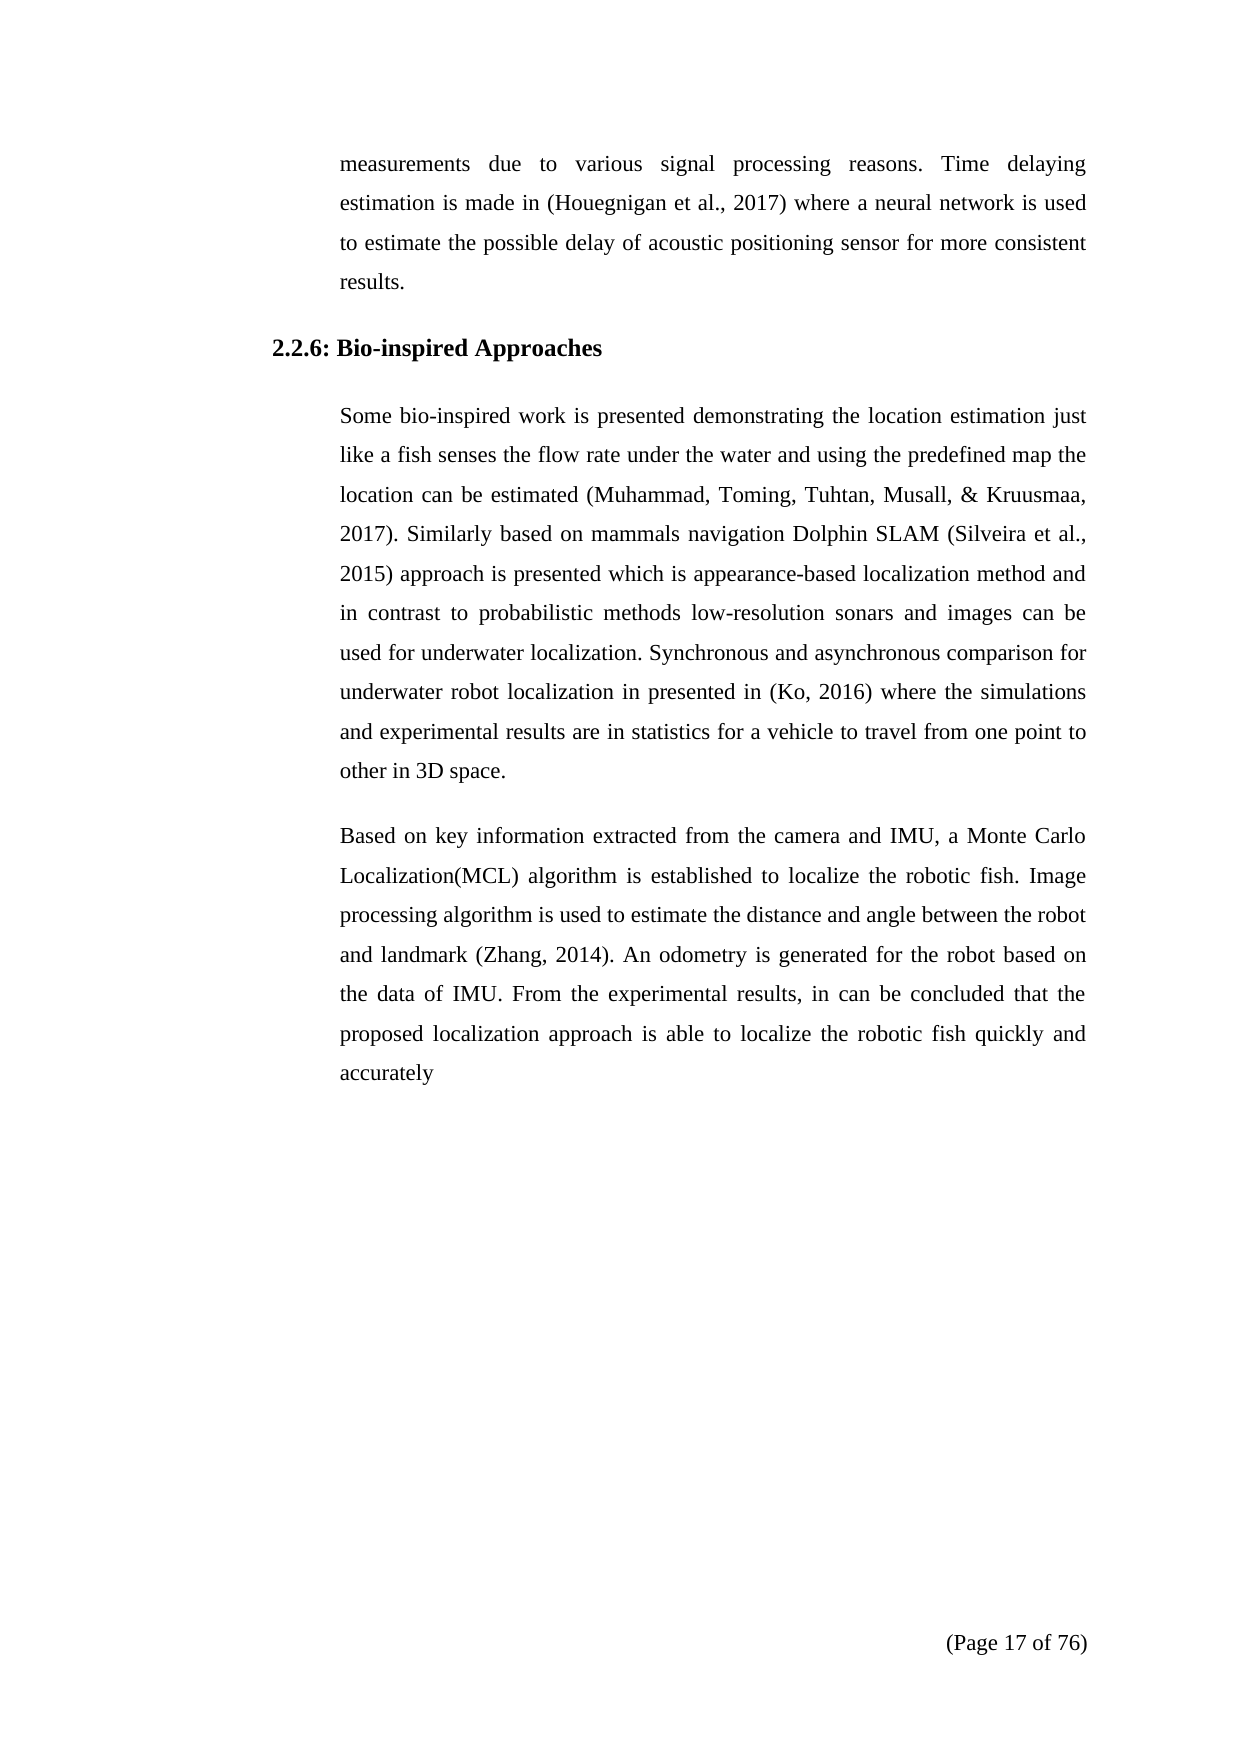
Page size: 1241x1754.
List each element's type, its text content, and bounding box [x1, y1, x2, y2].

text Based on key information extracted from the camera and IMU, a Monte Carlo Localization(MCL) algorithm is established to localize the robotic fish. Image processing algorithm is used to estimate the distance and angle between the robot and landmark (Zhang, 2014). An odometry is generated for the robot based on the data of IMU. From the experimental results, in can be concluded that the proposed localization approach is able to localize the robotic fish quickly and accurately [339, 822, 1087, 1086]
text 2.2.6: Bio-inspired Approaches [272, 333, 1087, 362]
text Some bio-inspired work is presented demonstrating the location estimation just like a fish senses the flow rate under the water and using the predefined map the location can be estimated (Muhammad, Toming, Tuhtan, Musall, & Kruusmaa, 2017). Similarly based on mammals navigation Dolphin SLAM (Silveira et al., 2015) approach is presented which is appearance-based localization method and in contrast to probabilistic methods low-resolution sonars and images can be used for underwater localization. Synchronous and asynchronous comparison for underwater robot localization in presented in (Ko, 2016) where the simulations and experimental results are in statistics for a vehicle to travel from one point to other in 3D space. [339, 402, 1087, 783]
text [339, 150, 1087, 295]
